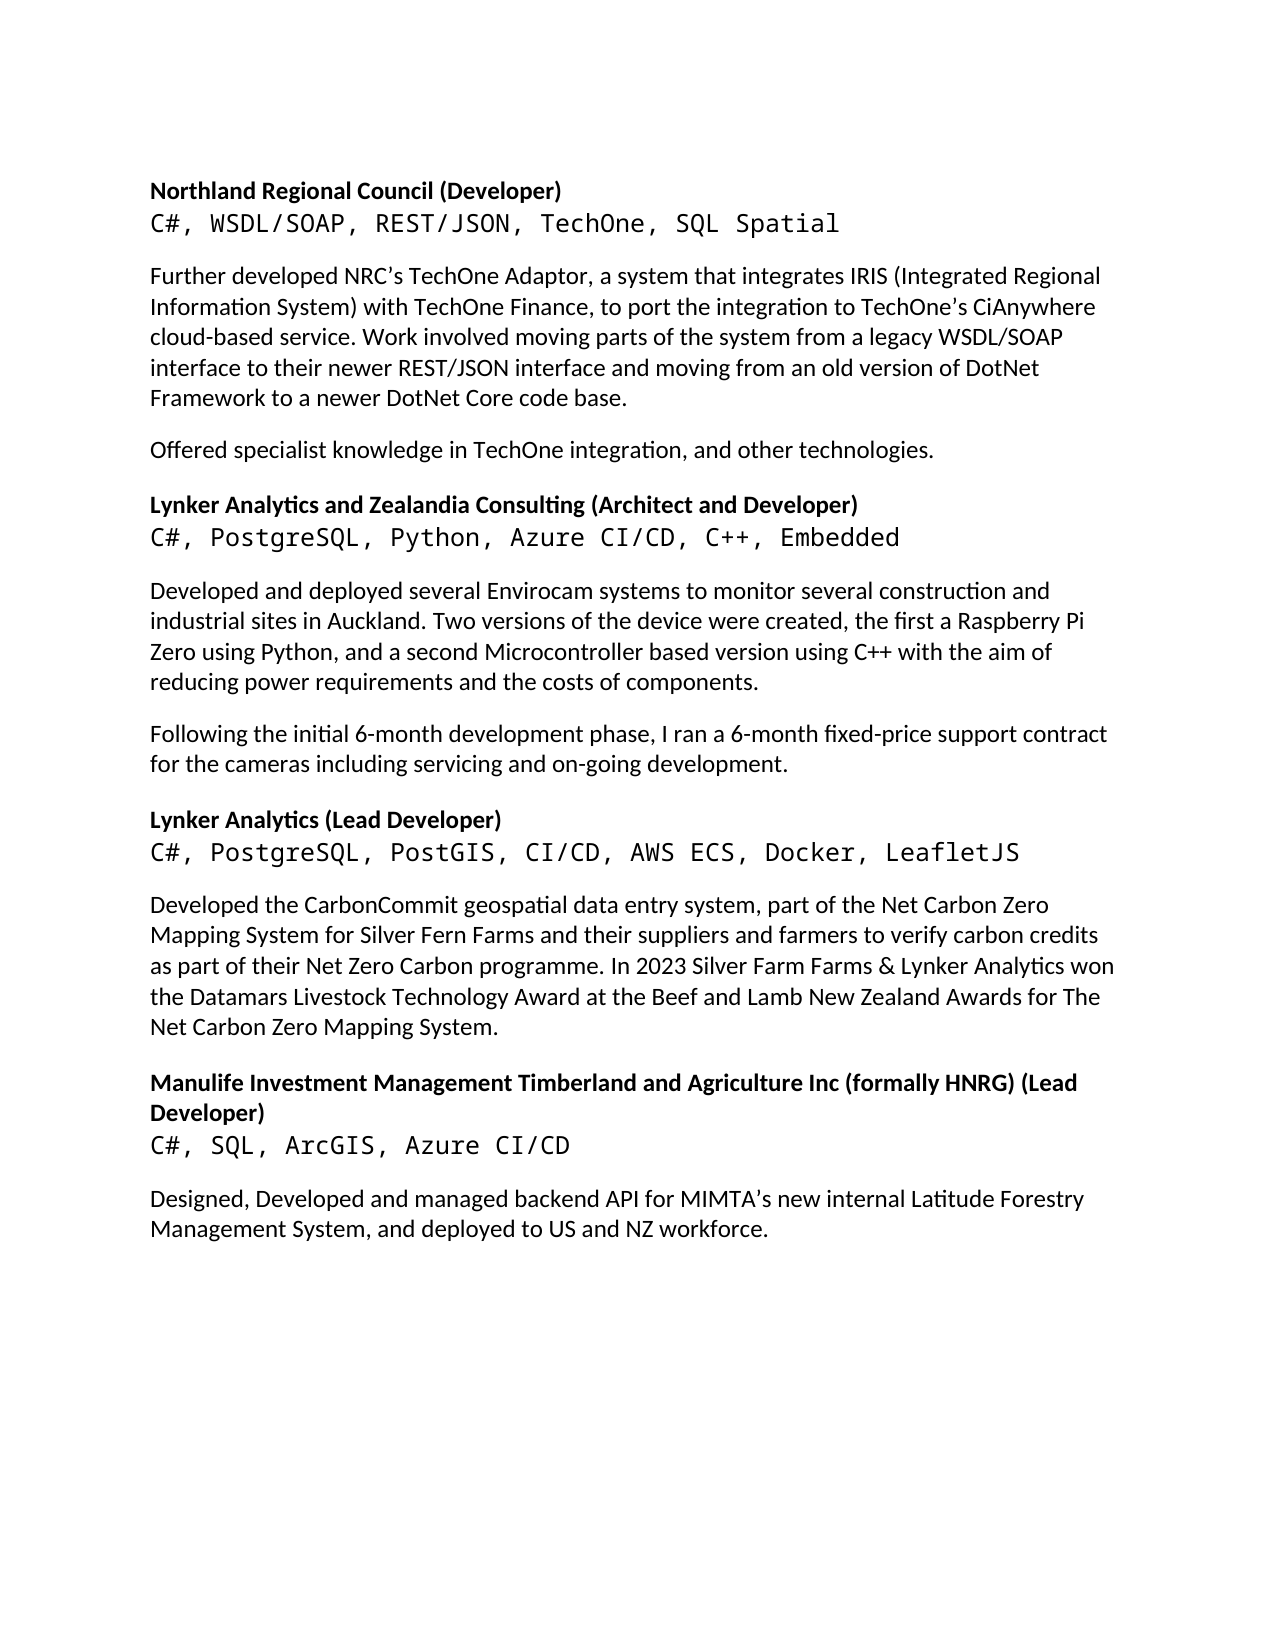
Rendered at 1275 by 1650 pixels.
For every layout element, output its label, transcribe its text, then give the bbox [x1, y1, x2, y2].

text C#, SQL, ArcGIS, Azure CI/CD [150, 1128, 1125, 1162]
text Developed and deployed several Envirocam systems to monitor several construction and industrial sites in Auckland. Two versions of the device were created, the first a Raspberry Pi Zero using Python, and a second Microcontroller based version using C++ with the aim of reducing power requirements and the costs of components. [150, 575, 1125, 697]
text C#, WSDL/SOAP, REST/JSON, TechOne, SQL Spatial [150, 206, 1125, 239]
text C#, PostgreSQL, PostGIS, CI/CD, AWS ECS, Docker, LeafletJS [150, 834, 1125, 868]
text Lynker Analytics (Lead Developer) [150, 804, 1125, 834]
text Manulife Investment Management Timberland and Agriculture Inc (formally HNRG) (Lead Developer) [150, 1067, 1125, 1128]
text Offered specialist knowledge in TechOne integration, and other technologies. [150, 434, 1125, 464]
text Designed, Developed and managed backend API for MIMTA’s new internal Latitude Forestry Management System, and deployed to US and NZ workforce. [150, 1183, 1125, 1244]
text C#, PostgreSQL, Python, Azure CI/CD, C++, Embedded [150, 520, 1125, 554]
text Further developed NRC’s TechOne Adaptor, a system that integrates IRIS (Integrated Regional Information System) with TechOne Finance, to port the integration to TechOne’s CiAnywhere cloud-based service. Work involved moving parts of the system from a legacy WSDL/SOAP interface to their newer REST/JSON interface and moving from an old version of DotNet Framework to a newer DotNet Core code base. [150, 260, 1125, 413]
text Lynker Analytics and Zealandia Consulting (Architect and Developer) [150, 489, 1125, 520]
text Developed the CarbonCommit geospatial data entry system, part of the Net Carbon Zero Mapping System for Silver Fern Farms and their suppliers and farmers to verify carbon credits as part of their Net Zero Carbon programme. In 2023 Silver Farm Farms & Lynker Analytics won the Datamars Livestock Technology Award at the Beef and Lamb New Zealand Awards for The Net Carbon Zero Mapping System. [150, 889, 1125, 1042]
text Following the initial 6-month development phase, I ran a 6-month fixed-price support contract for the cameras including servicing and on-going development. [150, 718, 1125, 779]
text Northland Regional Council (Developer) [150, 175, 1125, 206]
